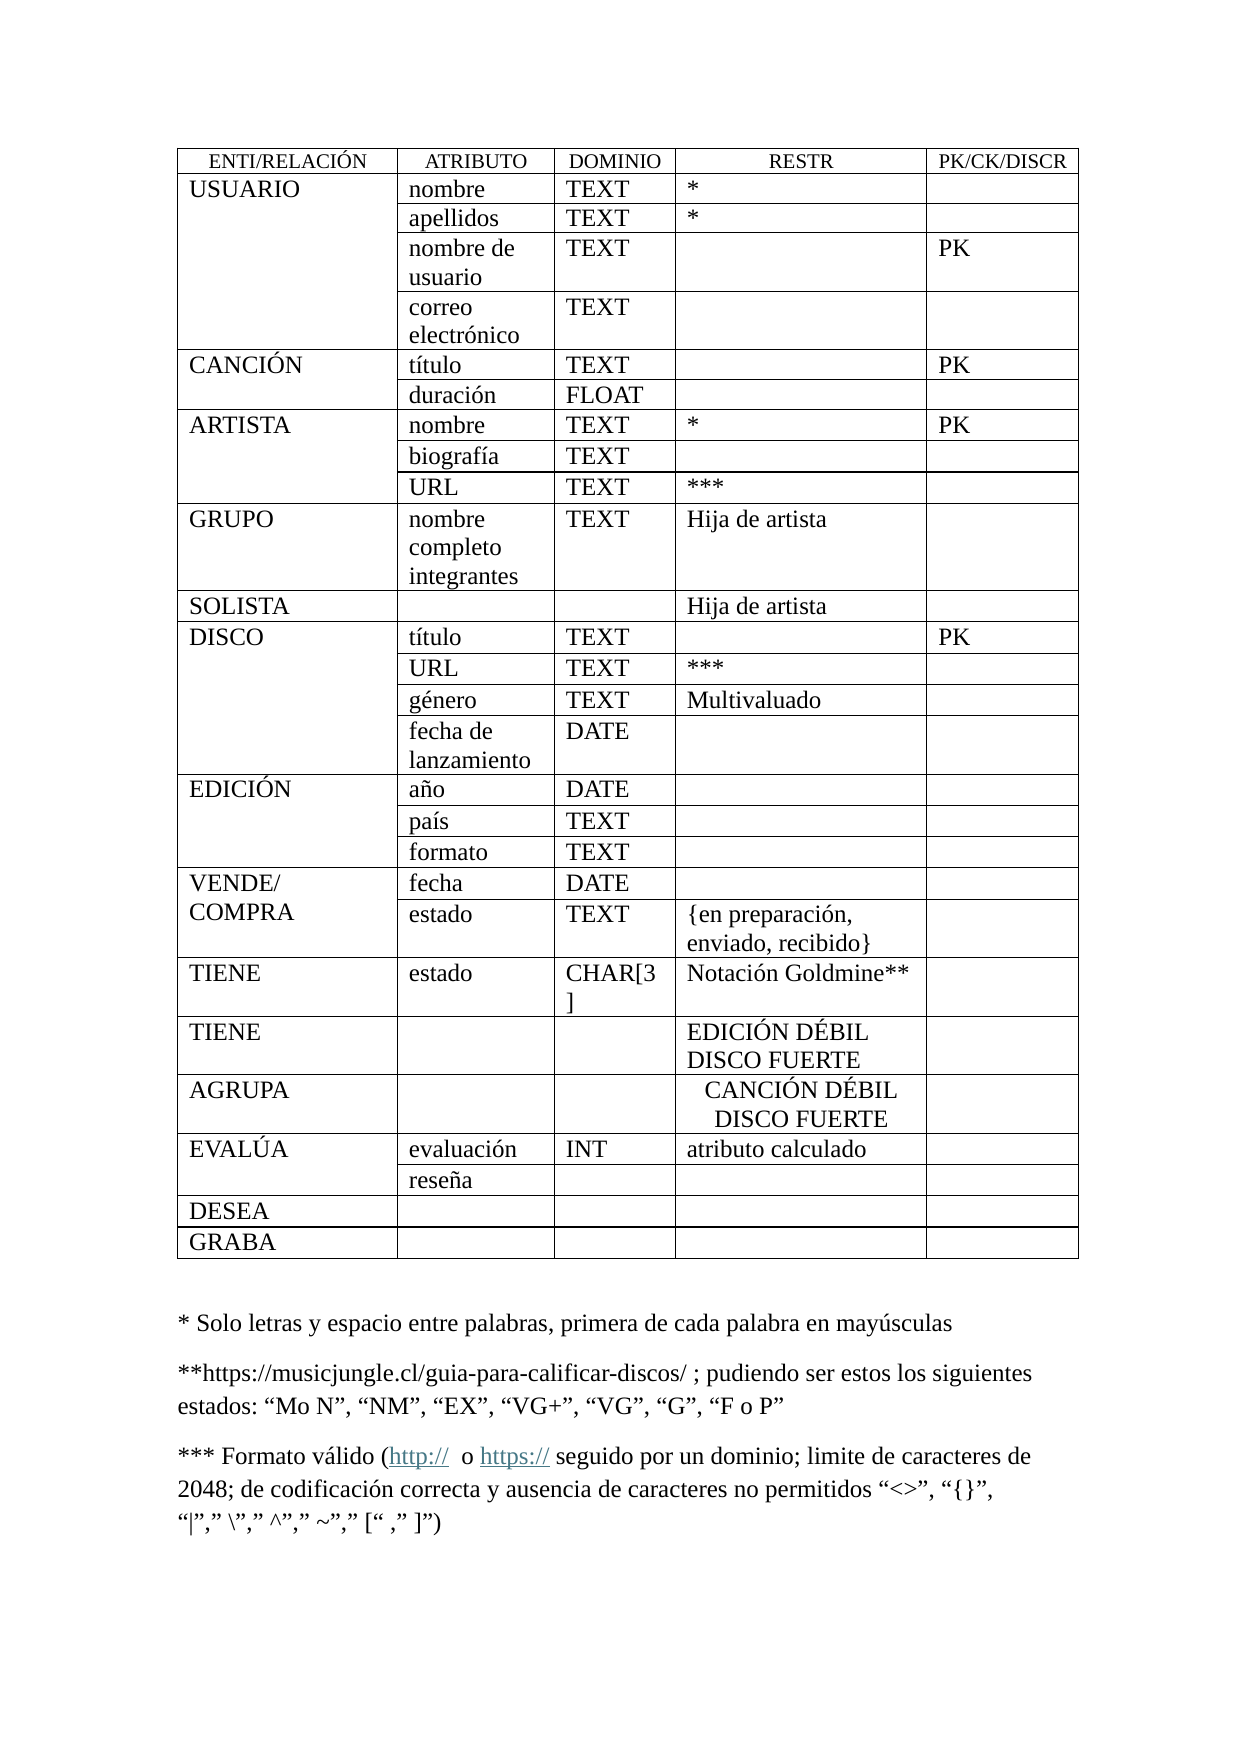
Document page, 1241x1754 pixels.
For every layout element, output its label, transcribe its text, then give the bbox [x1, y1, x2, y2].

table_cell [927, 716, 1078, 773]
table_cell nombre [398, 174, 554, 202]
table_cell [927, 174, 1078, 202]
table_cell [555, 1075, 675, 1133]
table_cell EDICIÓN DÉBIL DISCO FUERTE [676, 1017, 926, 1074]
text *** Formato válido (http:// o https:// seguido por un dominio; limite de caracteres de 2048; de codificación correcta y ausencia de caracteres no permitidos “<>”, “{}”, “|”,” \”,” ^”,” ~”,” [“ ,” ]”) [177, 1441, 1063, 1536]
table_cell [676, 837, 926, 867]
table_cell Hija de artista [676, 504, 926, 590]
table_cell *** [676, 473, 926, 503]
table_cell [555, 1017, 675, 1074]
table_cell DISCO [178, 622, 397, 773]
table_cell [398, 1228, 554, 1258]
table_cell TEXT [555, 654, 675, 684]
table_cell DESEA [178, 1196, 397, 1226]
table_cell TEXT [555, 174, 675, 202]
table_cell [927, 204, 1078, 232]
table_cell título [398, 622, 554, 652]
table_cell [927, 958, 1078, 1016]
table_cell TEXT [555, 900, 675, 957]
table_cell nombre completo integrantes [398, 504, 554, 590]
table_cell DATE [555, 775, 675, 805]
table_cell TEXT [555, 441, 675, 471]
table_cell [676, 1165, 926, 1195]
table_cell [398, 1017, 554, 1074]
table_cell ARTISTA [178, 410, 397, 503]
table_cell nombre de usuario [398, 233, 554, 291]
text * Solo letras y espacio entre palabras, primera de cada palabra en mayúsculas [177, 1308, 1063, 1337]
table_cell [927, 504, 1078, 590]
table_cell [927, 868, 1078, 898]
table_cell DATE [555, 868, 675, 898]
table_cell apellidos [398, 204, 554, 232]
table_cell [927, 292, 1078, 349]
table_cell Hija de artista [676, 591, 926, 621]
table_cell TEXT [555, 806, 675, 836]
table_cell GRABA [178, 1228, 397, 1258]
table_cell TEXT [555, 685, 675, 715]
table_cell [676, 775, 926, 805]
table_cell [927, 1134, 1078, 1164]
table_cell formato [398, 837, 554, 867]
table_cell URL [398, 473, 554, 503]
table_cell Notación Goldmine** [676, 958, 926, 1016]
table_cell PK [927, 622, 1078, 652]
table_cell CHAR[3] [555, 958, 675, 1016]
table_cell [676, 350, 926, 379]
table_cell [555, 1165, 675, 1195]
table_cell [927, 591, 1078, 621]
table_cell [676, 380, 926, 409]
table_cell * [676, 174, 926, 202]
table_cell [927, 380, 1078, 409]
table_cell [398, 591, 554, 621]
table_header ATRIBUTO [398, 149, 554, 173]
table_cell PK [927, 410, 1078, 440]
table_cell [927, 1075, 1078, 1133]
table_cell [555, 1228, 675, 1258]
table_cell fecha de lanzamiento [398, 716, 554, 773]
table_cell [927, 806, 1078, 836]
table_cell [398, 1075, 554, 1133]
table_cell TEXT [555, 204, 675, 232]
table_cell biografía [398, 441, 554, 471]
table_cell evaluación [398, 1134, 554, 1164]
table_cell [927, 441, 1078, 471]
table_cell GRUPO [178, 504, 397, 590]
table_cell [927, 473, 1078, 503]
table_cell atributo calculado [676, 1134, 926, 1164]
table_cell PK [927, 350, 1078, 379]
table_cell PK [927, 233, 1078, 291]
table_cell TEXT [555, 350, 675, 379]
text **https://musicjungle.cl/guia-para-calificar-discos/ ; pudiendo ser estos los siguientes estados: “Mo N”, “NM”, “EX”, “VG+”, “VG”, “G”, “F o P” [177, 1358, 1063, 1420]
table_header PK/CK/DISCR [927, 149, 1078, 173]
table_cell * [676, 410, 926, 440]
table_cell [676, 292, 926, 349]
table_cell [676, 868, 926, 898]
table_cell TIENE [178, 1017, 397, 1074]
table_cell TEXT [555, 622, 675, 652]
table_cell VENDE/COMPRA [178, 868, 397, 957]
table_cell estado [398, 958, 554, 1016]
table_cell [927, 1196, 1078, 1226]
table_cell TEXT [555, 473, 675, 503]
table_cell reseña [398, 1165, 554, 1195]
table_cell país [398, 806, 554, 836]
table_cell año [398, 775, 554, 805]
table_cell [927, 837, 1078, 867]
table_cell duración [398, 380, 554, 409]
table_cell TEXT [555, 504, 675, 590]
table_cell nombre [398, 410, 554, 440]
table_cell DATE [555, 716, 675, 773]
table_cell [676, 806, 926, 836]
table_cell SOLISTA [178, 591, 397, 621]
table_cell [676, 1196, 926, 1226]
table_header RESTR [676, 149, 926, 173]
table_cell fecha [398, 868, 554, 898]
table_cell TEXT [555, 292, 675, 349]
table_cell género [398, 685, 554, 715]
table_cell [927, 775, 1078, 805]
table_cell correo electrónico [398, 292, 554, 349]
table_cell EDICIÓN [178, 775, 397, 867]
table_cell [676, 716, 926, 773]
table_cell [927, 1017, 1078, 1074]
table_cell [555, 1196, 675, 1226]
table_cell TEXT [555, 233, 675, 291]
table_cell [555, 591, 675, 621]
table_cell INT [555, 1134, 675, 1164]
table_cell * [676, 204, 926, 232]
table_cell [927, 685, 1078, 715]
table_header DOMINIO [555, 149, 675, 173]
table_cell [676, 622, 926, 652]
table_cell [927, 900, 1078, 957]
table_header ENTI/RELACIÓN [178, 149, 397, 173]
table_cell [927, 1165, 1078, 1195]
table_cell {en preparación, enviado, recibido} [676, 900, 926, 957]
table_cell TIENE [178, 958, 397, 1016]
table_cell TEXT [555, 837, 675, 867]
table_cell CANCIÓN [178, 350, 397, 409]
table_cell FLOAT [555, 380, 675, 409]
table_cell EVALÚA [178, 1134, 397, 1195]
table_cell CANCIÓN DÉBIL DISCO FUERTE [676, 1075, 926, 1133]
table_cell AGRUPA [178, 1075, 397, 1133]
table_cell título [398, 350, 554, 379]
table_cell [398, 1196, 554, 1226]
table_cell URL [398, 654, 554, 684]
table_cell [676, 1228, 926, 1258]
table_cell Multivaluado [676, 685, 926, 715]
table_cell [927, 1228, 1078, 1258]
table_cell [927, 654, 1078, 684]
table_cell [676, 441, 926, 471]
table_cell TEXT [555, 410, 675, 440]
table_cell *** [676, 654, 926, 684]
table_cell estado [398, 900, 554, 957]
table_cell USUARIO [178, 174, 397, 349]
table_cell [676, 233, 926, 291]
